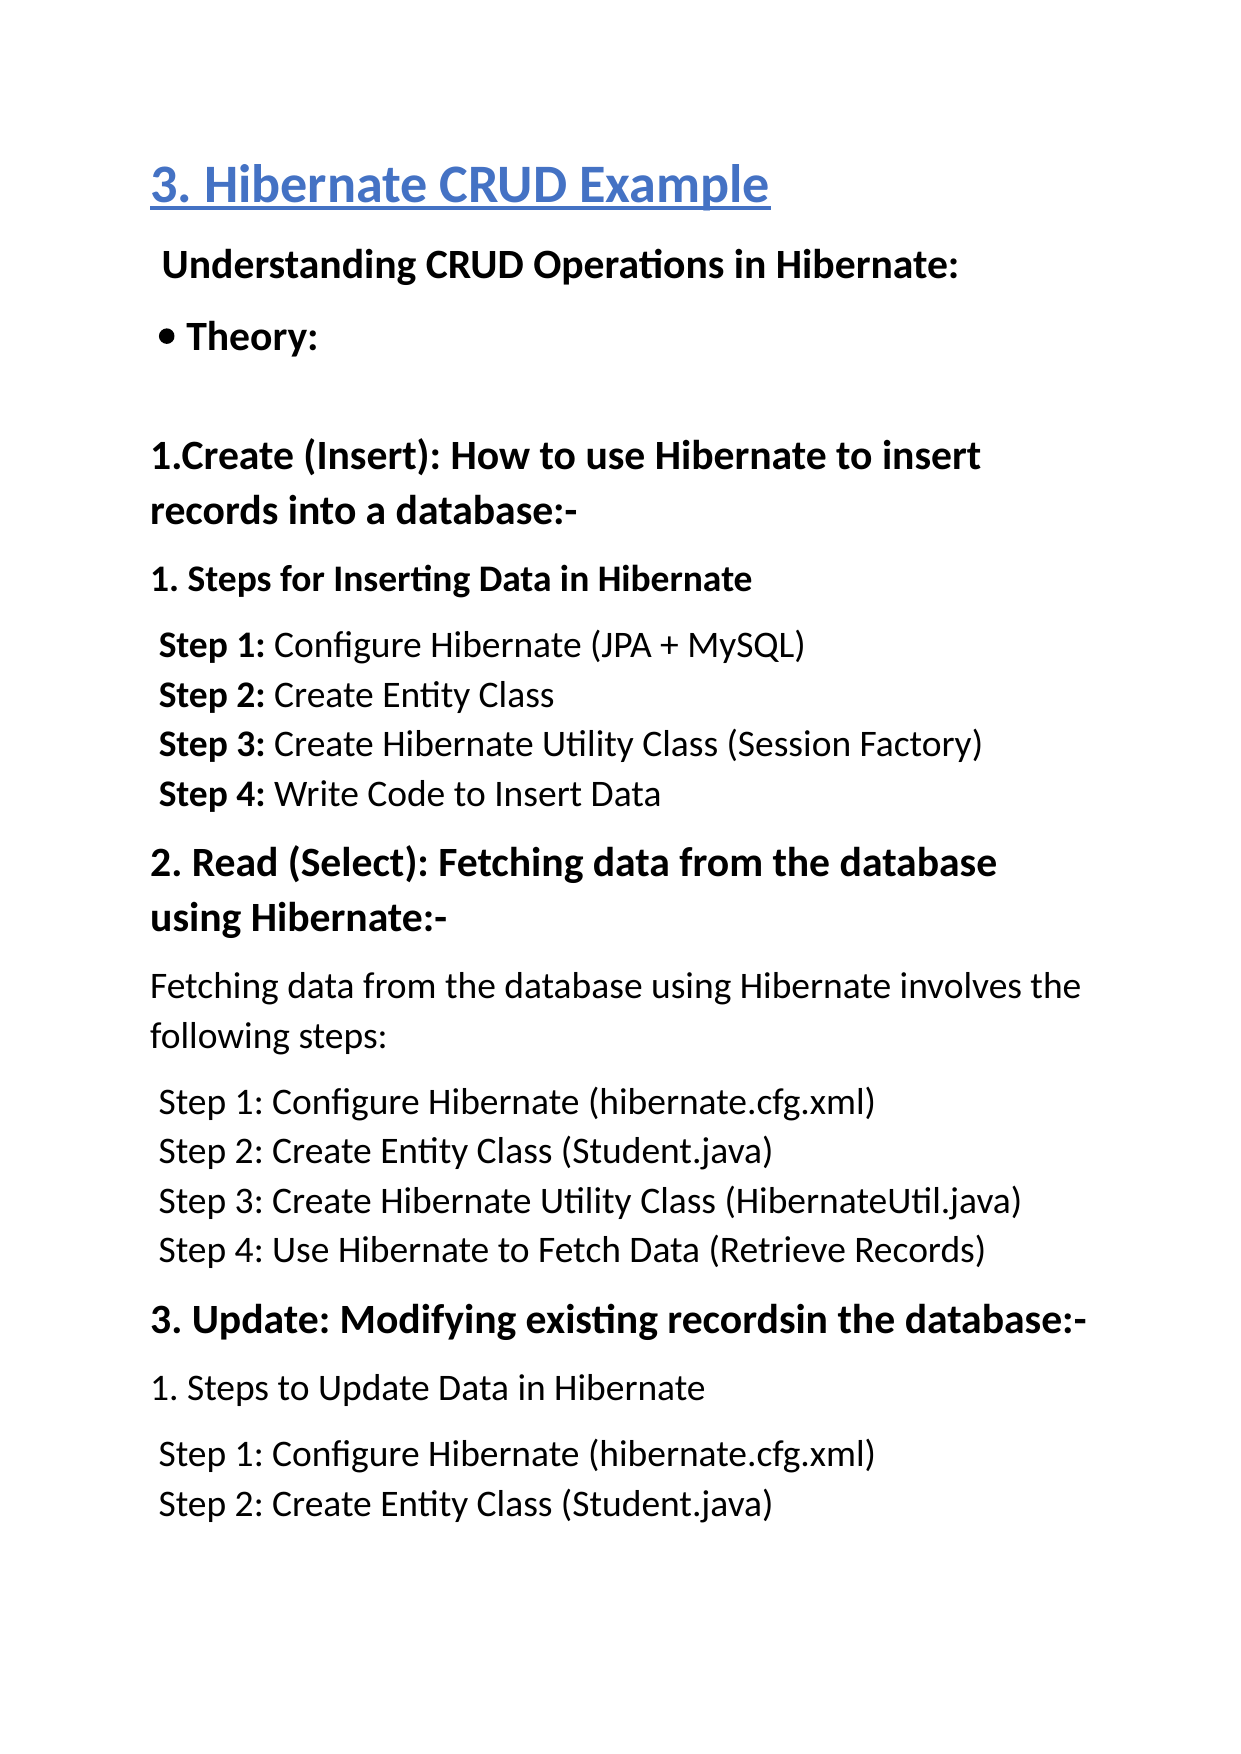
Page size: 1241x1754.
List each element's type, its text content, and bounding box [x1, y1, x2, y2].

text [150, 1430, 1090, 1526]
text 1.Create (Insert): How to use Hibernate to insert records into a database:- [150, 429, 1090, 534]
text 2. Read (Select): Fetching data from the database using Hibernate:- [150, 836, 1090, 942]
text 3. Hibernate CRUD Example [150, 150, 1090, 216]
text 3. Update: Modifying existing recordsin the database:- [150, 1293, 1090, 1343]
text Step 1: Configure Hibernate (JPA + MySQL) Step 2: Create Entity Class Step 3: Create Hibernate Utility Class (Session Factory) Step 4: Write Code to Insert Data [150, 621, 1090, 816]
text 1. Steps for Inserting Data in Hibernate [150, 555, 1090, 601]
text Understanding CRUD Operations in Hibernate: [150, 238, 1090, 289]
text Step 1: Configure Hibernate (hibernate.cfg.xml) Step 2: Create Entity Class (Student.java) Step 3: Create Hibernate Utility Class (HibernateUtil.java) Step 4: Use Hibernate to Fetch Data (Retrieve Records) [150, 1078, 1090, 1272]
text Theory: [150, 310, 1090, 361]
text Fetching data from the database using Hibernate involves the following steps: [150, 962, 1090, 1058]
text 1. Steps to Update Data in Hibernate [150, 1364, 1090, 1410]
